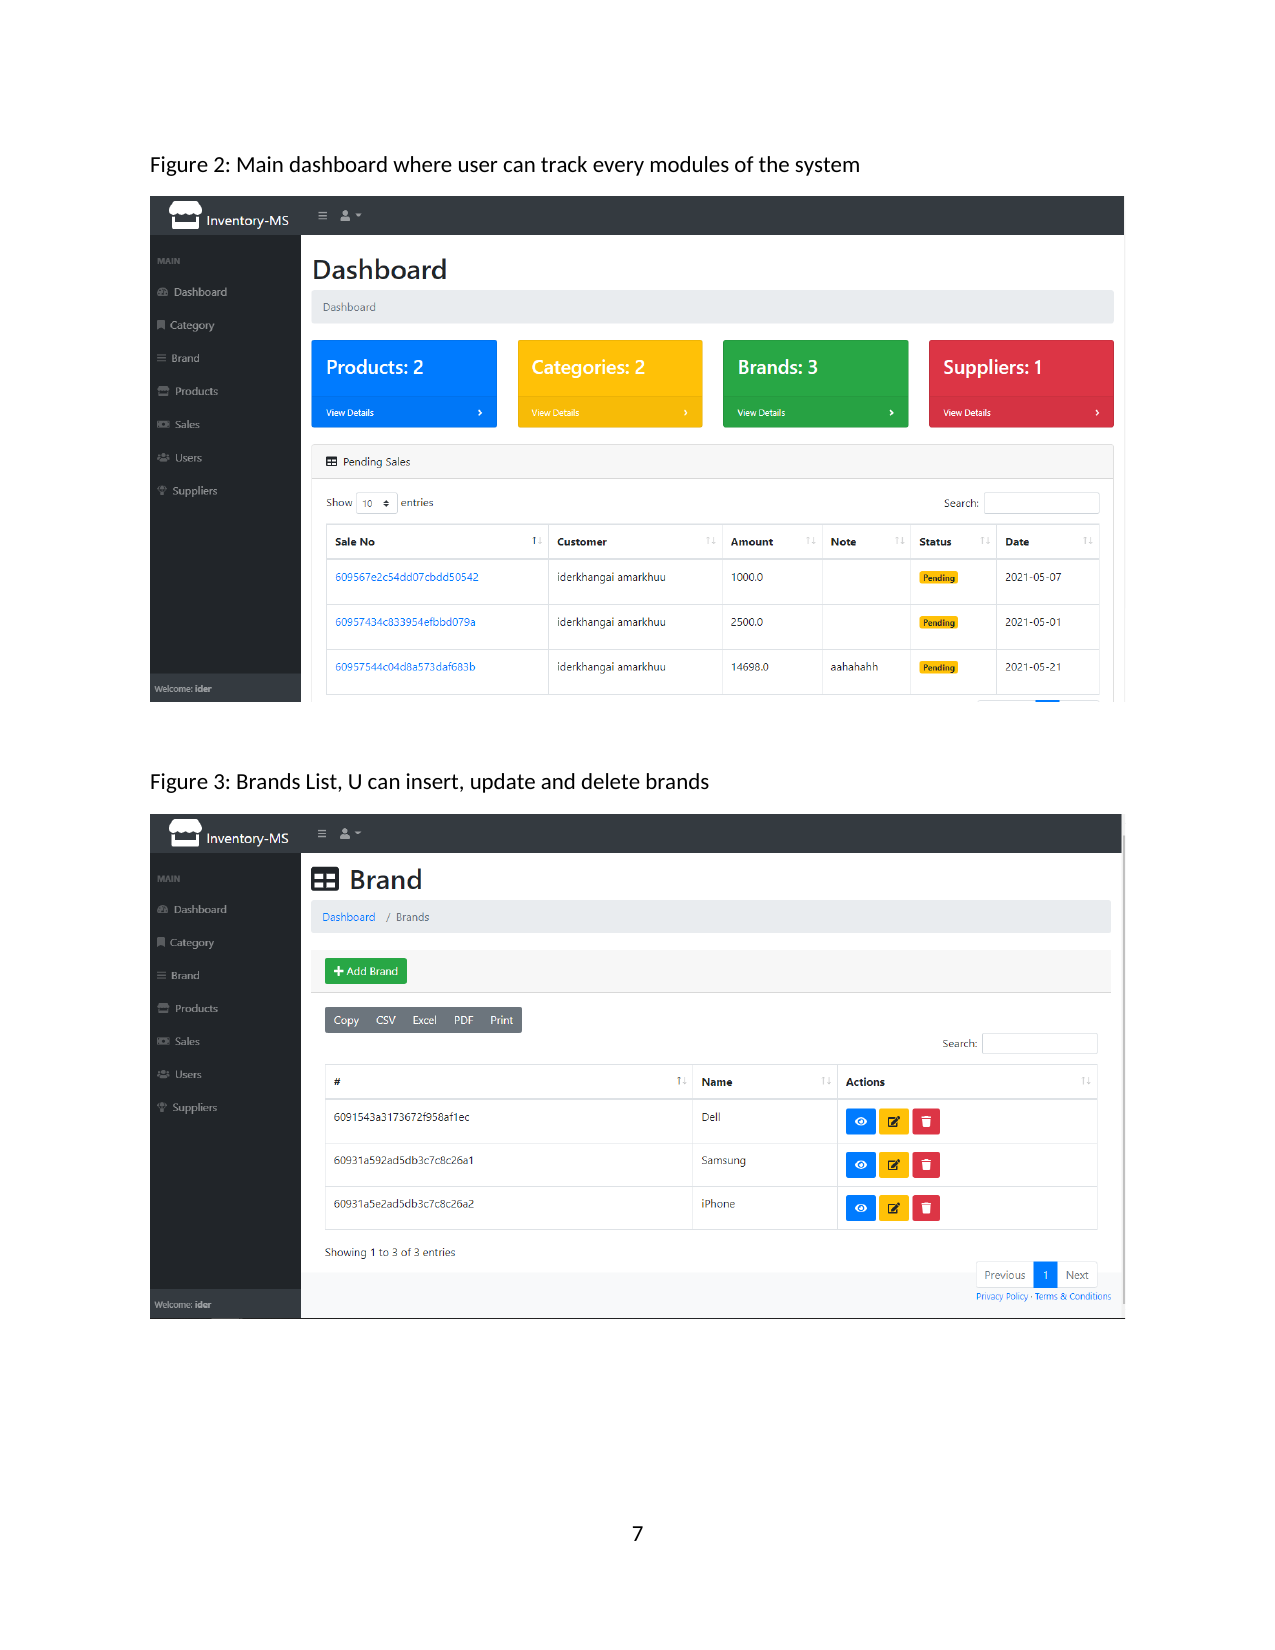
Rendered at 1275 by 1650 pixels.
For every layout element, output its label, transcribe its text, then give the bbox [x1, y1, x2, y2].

text Figure 2: Main dashboard where user can track every modules of the system [150, 150, 1125, 178]
text Figure 3: Brands List, U can insert, update and delete brands [150, 767, 1125, 795]
picture [150, 814, 1125, 1319]
picture [150, 196, 1125, 702]
